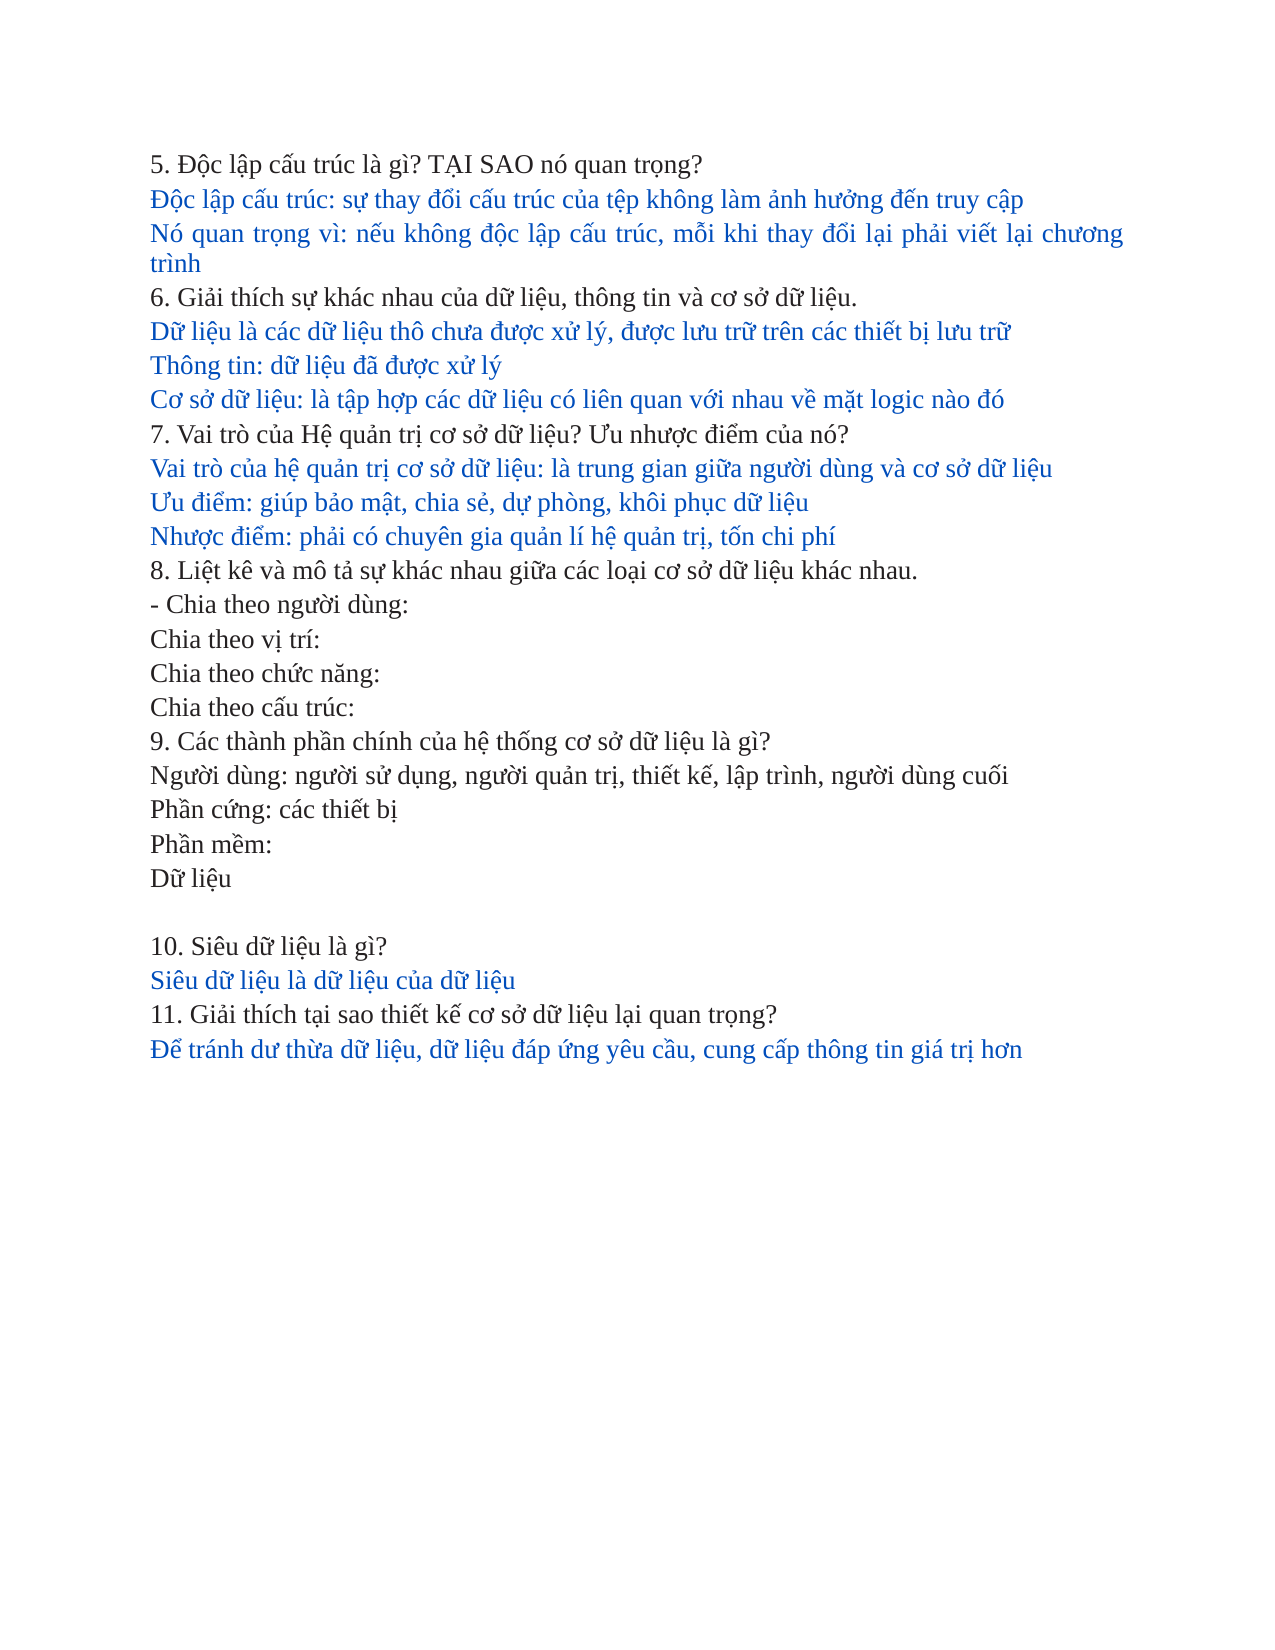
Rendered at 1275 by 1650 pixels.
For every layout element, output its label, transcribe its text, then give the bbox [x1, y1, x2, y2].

text Chia theo vị trí: [150, 624, 1125, 654]
text 5. Độc lập cấu trúc là gì? TẠI SAO nó quan trọng? [150, 150, 1125, 180]
text Nhược điểm: phải có chuyên gia quản lí hệ quản trị, tốn chi phí [150, 522, 1125, 552]
text Dữ liệu là các dữ liệu thô chưa được xử lý, được lưu trữ trên các thiết bị lưu trữ [150, 317, 1125, 347]
text Cơ sở dữ liệu: là tập hợp các dữ liệu có liên quan với nhau về mặt logic nào đó [150, 385, 1125, 415]
text - Chia theo người dùng: [150, 590, 1125, 620]
text Ưu điểm: giúp bảo mật, chia sẻ, dự phòng, khôi phục dữ liệu [150, 487, 1125, 517]
text Chia theo chức năng: [150, 658, 1125, 688]
text 9. Các thành phần chính của hệ thống cơ sở dữ liệu là gì? [150, 727, 1125, 757]
text Chia theo cấu trúc: [150, 692, 1125, 722]
text Để tránh dư thừa dữ liệu, dữ liệu đáp ứng yêu cầu, cung cấp thông tin giá trị hơn [150, 1034, 1125, 1064]
text Siêu dữ liệu là dữ liệu của dữ liệu [150, 966, 1125, 996]
text Nó quan trọng vì: nếu không độc lập cấu trúc, mỗi khi thay đổi lại phải viết lại chương trình [150, 218, 1125, 278]
text Thông tin: dữ liệu đã được xử lý [150, 351, 1125, 381]
text Độc lập cấu trúc: sự thay đổi cấu trúc của tệp không làm ảnh hưởng đến truy cập [150, 184, 1125, 214]
text 7. Vai trò của Hệ quản trị cơ sở dữ liệu? Ưu nhược điểm của nó? [150, 419, 1125, 449]
text Phần cứng: các thiết bị [150, 795, 1125, 825]
text Phần mềm: [150, 829, 1125, 859]
text Dữ liệu [150, 863, 1125, 893]
text 8. Liệt kê và mô tả sự khác nhau giữa các loại cơ sở dữ liệu khác nhau. [150, 556, 1125, 586]
text 11. Giải thích tại sao thiết kế cơ sở dữ liệu lại quan trọng? [150, 1000, 1125, 1030]
text Vai trò của hệ quản trị cơ sở dữ liệu: là trung gian giữa người dùng và cơ sở dữ liệu [150, 453, 1125, 483]
text 6. Giải thích sự khác nhau của dữ liệu, thông tin và cơ sở dữ liệu. [150, 282, 1125, 312]
text Người dùng: người sử dụng, người quản trị, thiết kế, lập trình, người dùng cuối [150, 761, 1125, 791]
text 10. Siêu dữ liệu là gì? [150, 932, 1125, 962]
